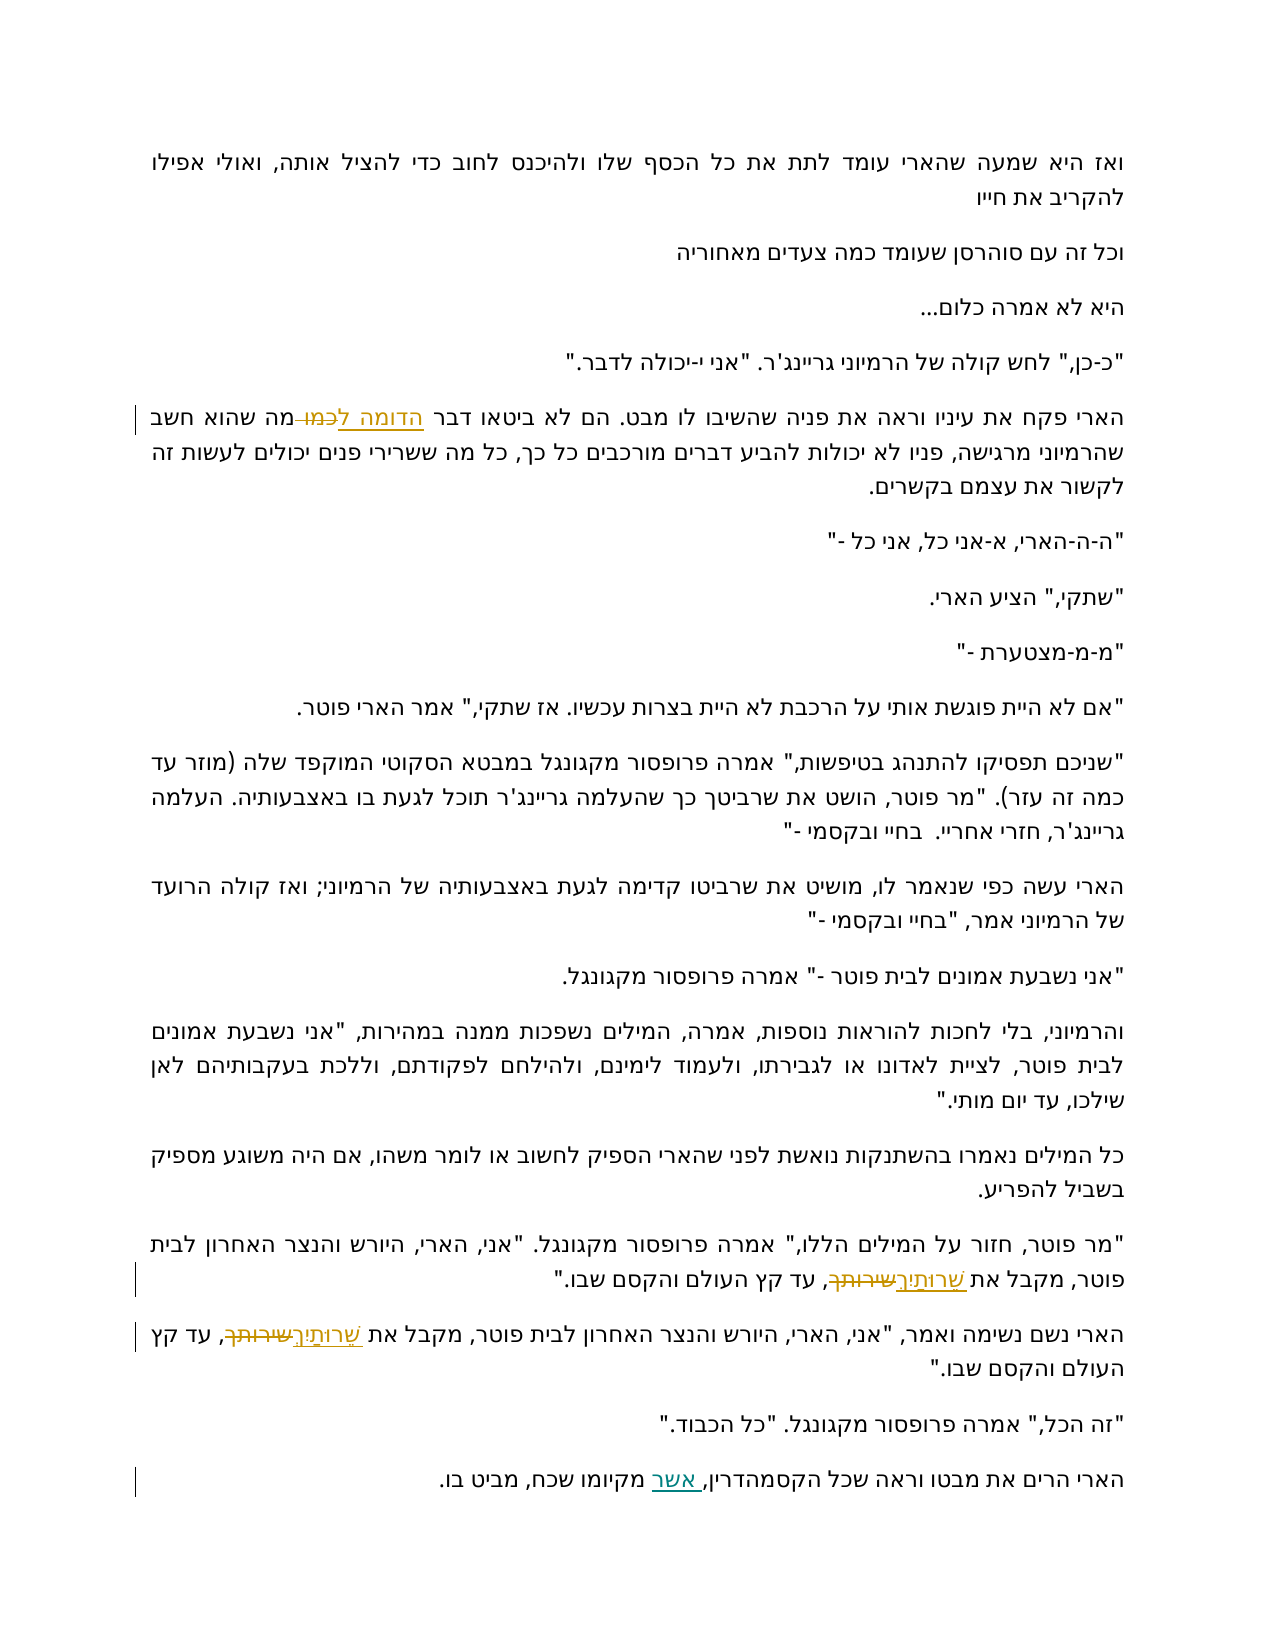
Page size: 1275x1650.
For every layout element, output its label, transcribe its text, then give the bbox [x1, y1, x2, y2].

text וכל זה עם סוהרסן שעומד כמה צעדים מאחוריה [150, 239, 1125, 269]
text "זה הכל," אמרה פרופסור מקגונגל. "כל הכבוד." [150, 1411, 1125, 1441]
text "מר פוטר, חזור על המילים הללו," אמרה פרופסור מקגונגל. "אני, הארי, היורש והנצר האחרון לבית פוטר, מקבל את , עד קץ העולם והקסם שבו." [150, 1232, 1125, 1297]
text "שתקי," הציע הארי. [150, 584, 1125, 614]
text "מ-מ-מצטערת -" [150, 639, 1125, 669]
text הארי הרים את מבטו וראה שכל הקסמהדרין, מקיומו שכח, מביט בו. [150, 1467, 1125, 1497]
text "אני נשבעת אמונים לבית פוטר -" אמרה פרופסור מקגונגל. [150, 963, 1125, 993]
text "שניכם תפסיקו להתנהג בטיפשות," אמרה פרופסור מקגונגל במבטא הסקוטי המוקפד שלה (מוזר עד כמה זה עזר). "מר פוטר, הושט את שרביטך כך שהעלמה גריינג'ר תוכל לגעת בו באצבעותיה. העלמה גריינג'ר, חזרי אחריי. בחיי ובקסמי -" [150, 750, 1125, 849]
text הארי נשם נשימה ואמר, "אני, הארי, היורש והנצר האחרון לבית פוטר, מקבל את , עד קץ העולם והקסם שבו." [150, 1322, 1125, 1386]
text "אם לא היית פוגשת אותי על הרכבת לא היית בצרות עכשיו. אז שתקי," אמר הארי פוטר. [150, 695, 1125, 725]
text "כ-כן," לחש קולה של הרמיוני גריינג'ר. "אני י-יכולה לדבר." [150, 350, 1125, 380]
text כל המילים נאמרו בהשתנקות נואשת לפני שהארי הספיק לחשוב או לומר משהו, אם היה משוגע מספיק בשביל להפריע. [150, 1143, 1125, 1207]
text הארי פקח את עיניו וראה את פניה שהשיבו לו מבט. הם לא ביטאו דבר מה שהוא חשב שהרמיוני מרגישה, פניו לא יכולות להביע דברים מורכבים כל כך, כל מה ששרירי פנים יכולים לעשות זה לקשור את עצמם בקשרים. [150, 405, 1125, 504]
text היא לא אמרה כלום… [150, 295, 1125, 325]
text והרמיוני, בלי לחכות להוראות נוספות, אמרה, המילים נשפכות ממנה במהירות, "אני נשבעת אמונים לבית פוטר, לציית לאדונו או לגבירתו, ולעמוד לימינם, ולהילחם לפקודתם, וללכת בעקבותיהם לאן שילכו, עד יום מותי." [150, 1019, 1125, 1117]
text הארי עשה כפי שנאמר לו, מושיט את שרביטו קדימה לגעת באצבעותיה של הרמיוני; ואז קולה הרועד של הרמיוני אמר, "בחיי ובקסמי -" [150, 874, 1125, 938]
text "ה-ה-הארי, א-אני כל, אני כל -" [150, 529, 1125, 559]
